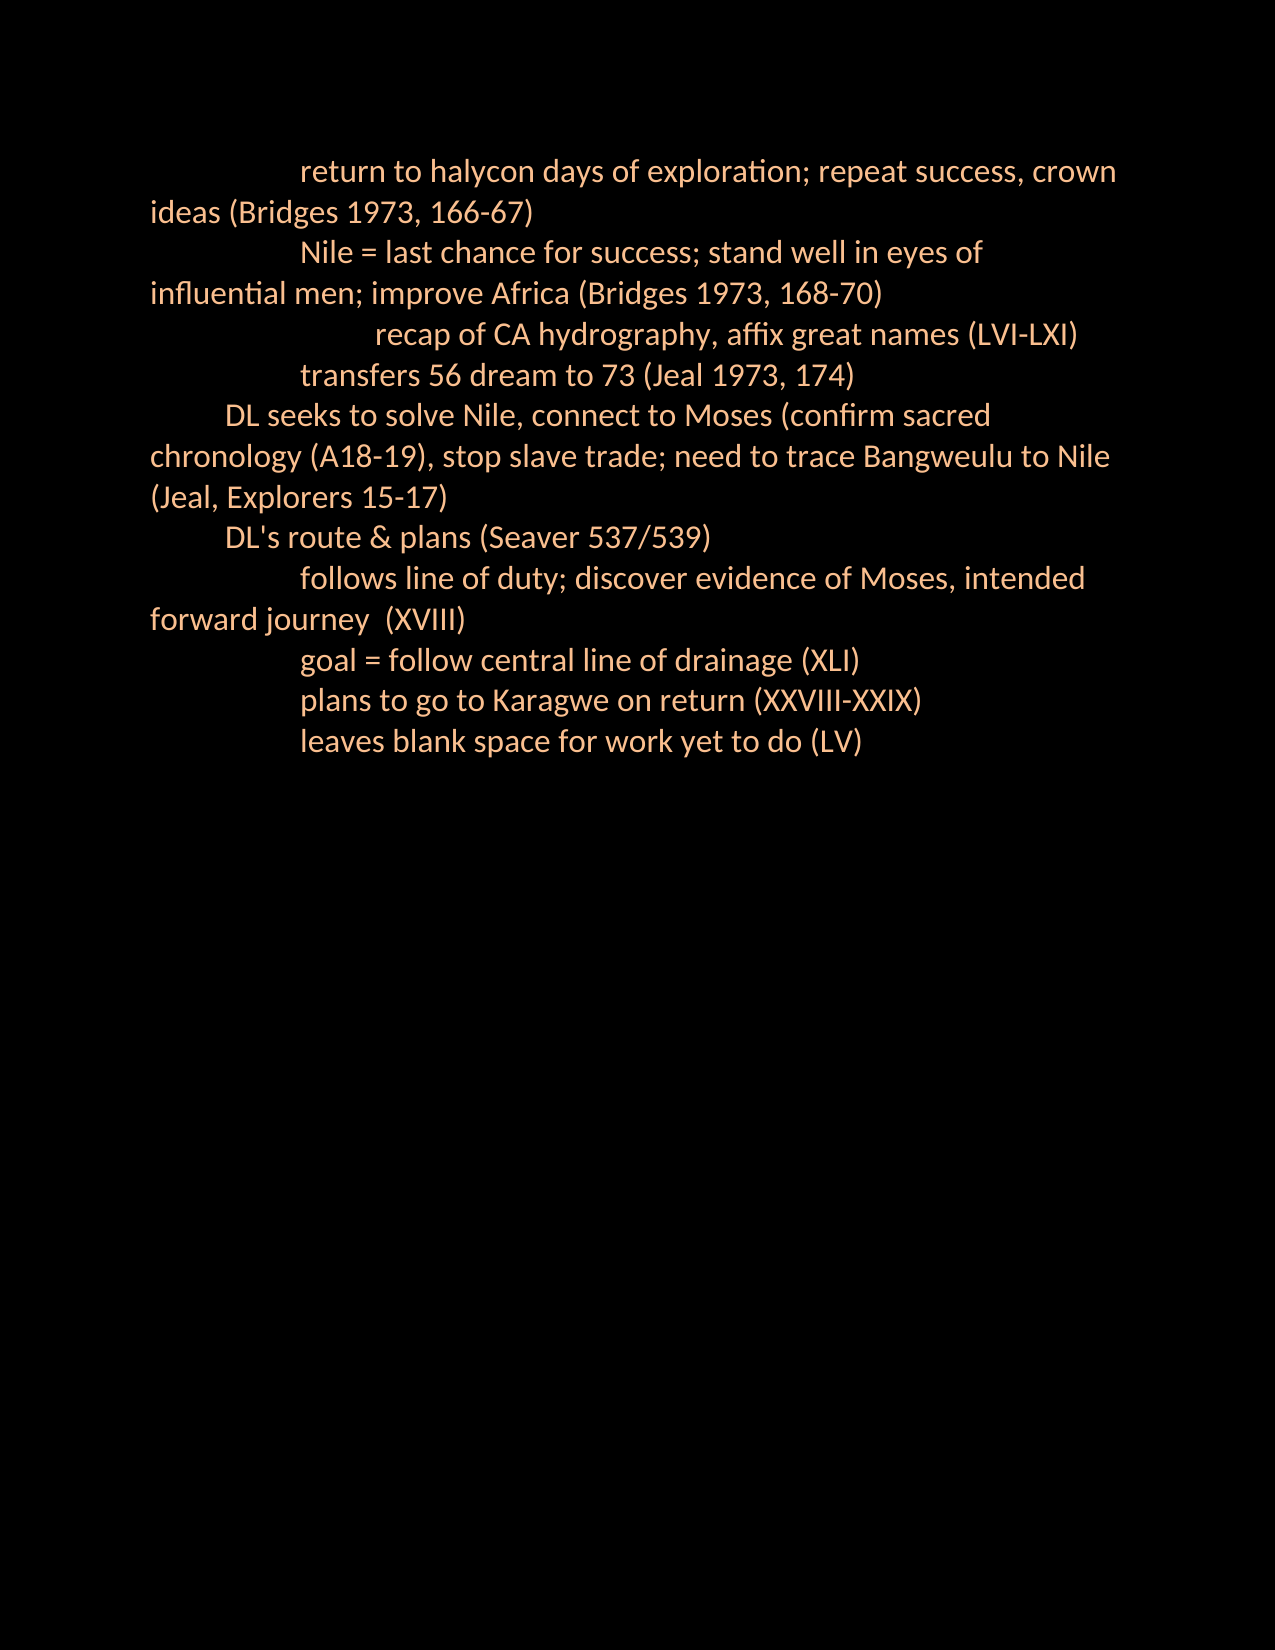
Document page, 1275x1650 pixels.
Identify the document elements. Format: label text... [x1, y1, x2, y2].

text goal = follow central line of drainage (XLI) [150, 639, 1125, 679]
text follows line of duty; discover evidence of Moses, intended forward journey (XVIII) [150, 557, 1125, 639]
text plans to go to Karagwe on return (XXVIII-XXIX) [150, 679, 1125, 720]
text DL seeks to solve Nile, connect to Moses (confirm sacred chronology (A18-19), stop slave trade; need to trace Bangweulu to Nile (Jeal, Explorers 15-17) [150, 394, 1125, 517]
text return to halycon days of exploration; repeat success, crown ideas (Bridges 1973, 166-67) [150, 150, 1125, 231]
text Nile = last chance for success; stand well in eyes of influential men; improve Africa (Bridges 1973, 168-70) [150, 231, 1125, 313]
text recap of CA hydrography, affix great names (LVI-LXI) [150, 313, 1125, 354]
text DL's route & plans (Seaver 537/539) [150, 517, 1125, 557]
text leaves blank space for work yet to do (LV) [150, 720, 1125, 761]
text transfers 56 dream to 73 (Jeal 1973, 174) [150, 354, 1125, 394]
